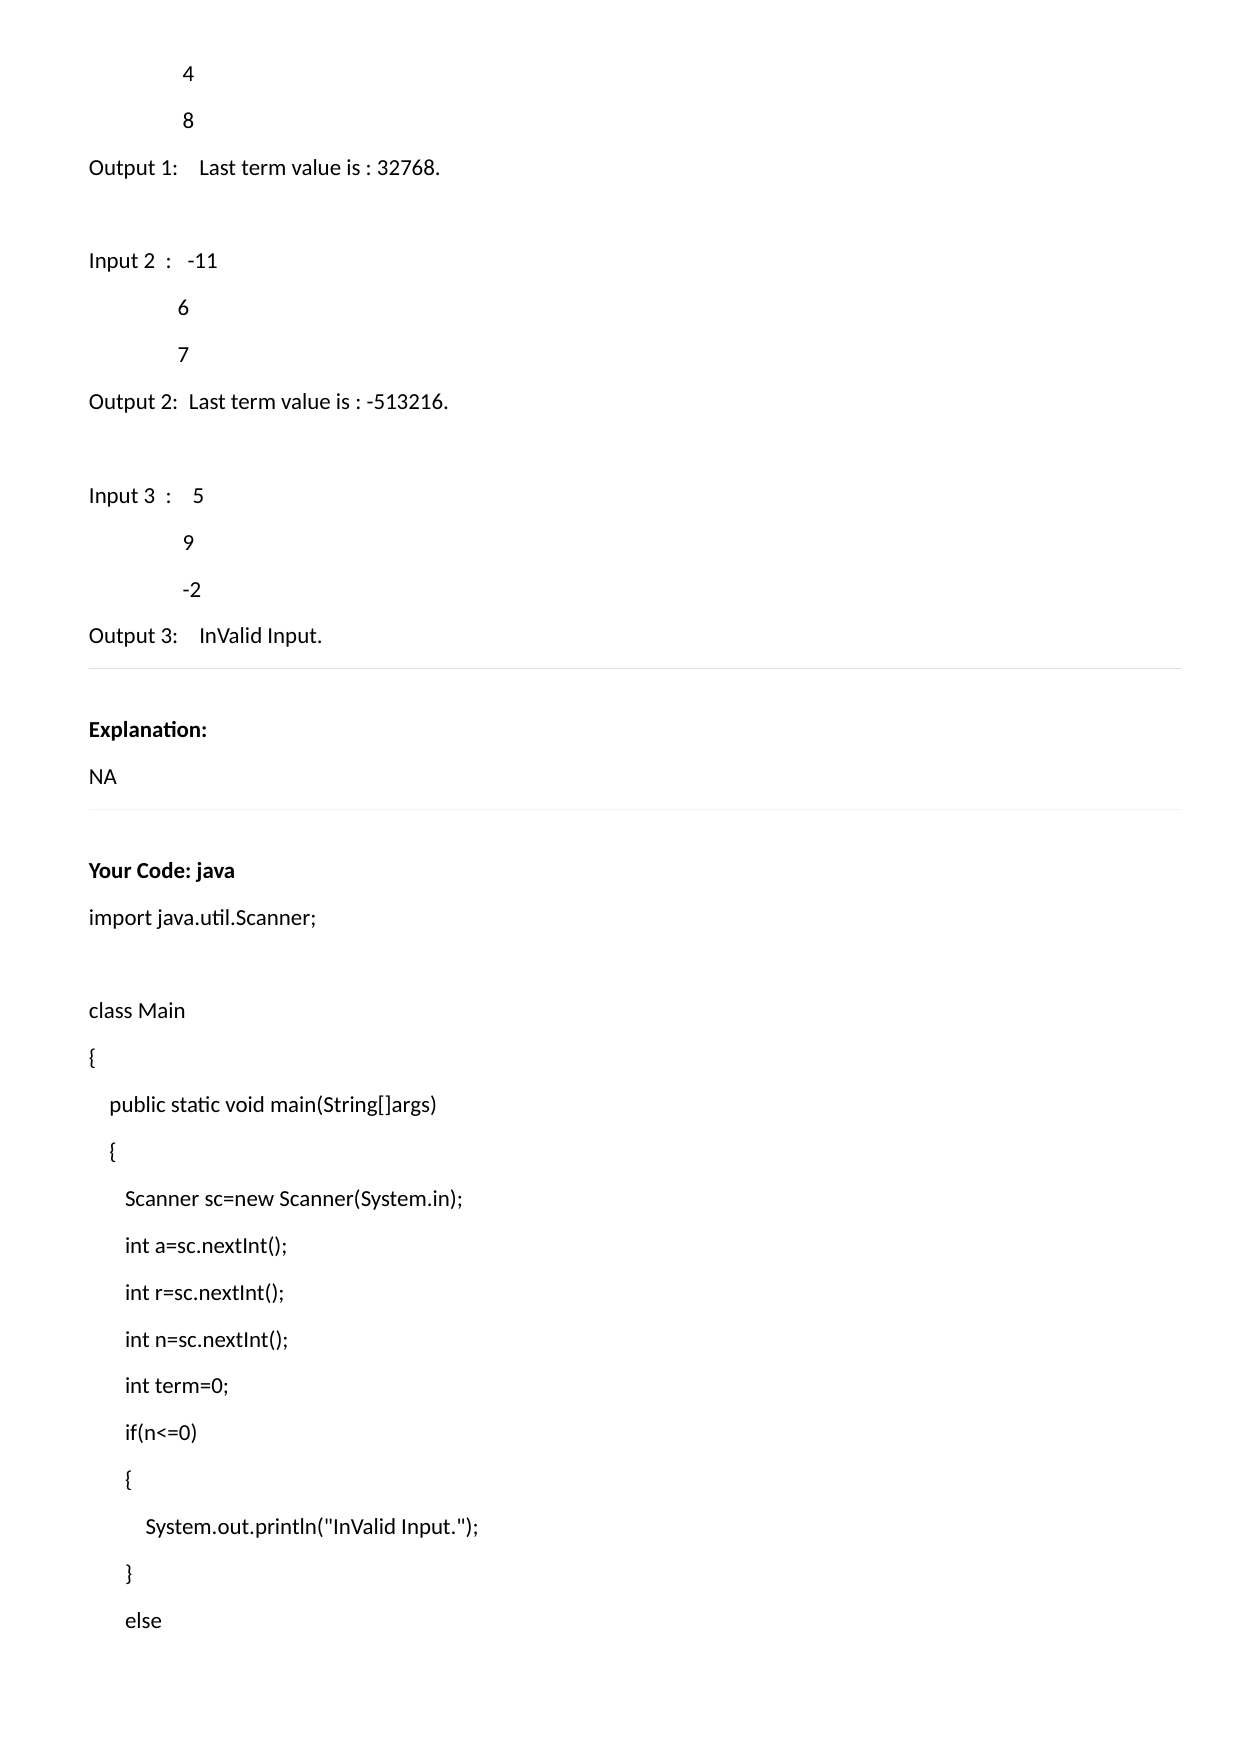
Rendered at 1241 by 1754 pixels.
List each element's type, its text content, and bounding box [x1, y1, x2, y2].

text { [89, 1043, 1181, 1071]
text class Main [89, 997, 1181, 1024]
text int term=0; [89, 1372, 1181, 1399]
text import java.util.Scanner; [89, 903, 1181, 931]
text -2 [89, 575, 1181, 603]
text else [89, 1606, 1181, 1634]
text 8 [89, 106, 1181, 134]
text { [89, 1465, 1181, 1493]
text 4 [89, 59, 1181, 87]
text Input 3 : 5 [89, 481, 1181, 509]
text public static void main(String[]args) [89, 1090, 1181, 1118]
text NA [89, 762, 1181, 790]
text Explanation: [89, 715, 1181, 743]
text } [89, 1559, 1181, 1587]
text Output 2: Last term value is : -513216. [89, 387, 1181, 415]
text Your Code: java [89, 856, 1181, 884]
text Scanner sc=new Scanner(System.in); [89, 1184, 1181, 1212]
text int n=sc.nextInt(); [89, 1325, 1181, 1353]
text Input 2 : -11 [89, 247, 1181, 274]
text 6 [89, 293, 1181, 321]
text int r=sc.nextInt(); [89, 1278, 1181, 1306]
text System.out.println("InValid Input."); [89, 1512, 1181, 1540]
text int a=sc.nextInt(); [89, 1231, 1181, 1259]
text 7 [89, 340, 1181, 368]
text { [89, 1137, 1181, 1165]
text Output 1: Last term value is : 32768. [89, 153, 1181, 181]
text Output 3: InValid Input. [89, 622, 1181, 649]
text 9 [89, 528, 1181, 556]
text if(n<=0) [89, 1418, 1181, 1446]
